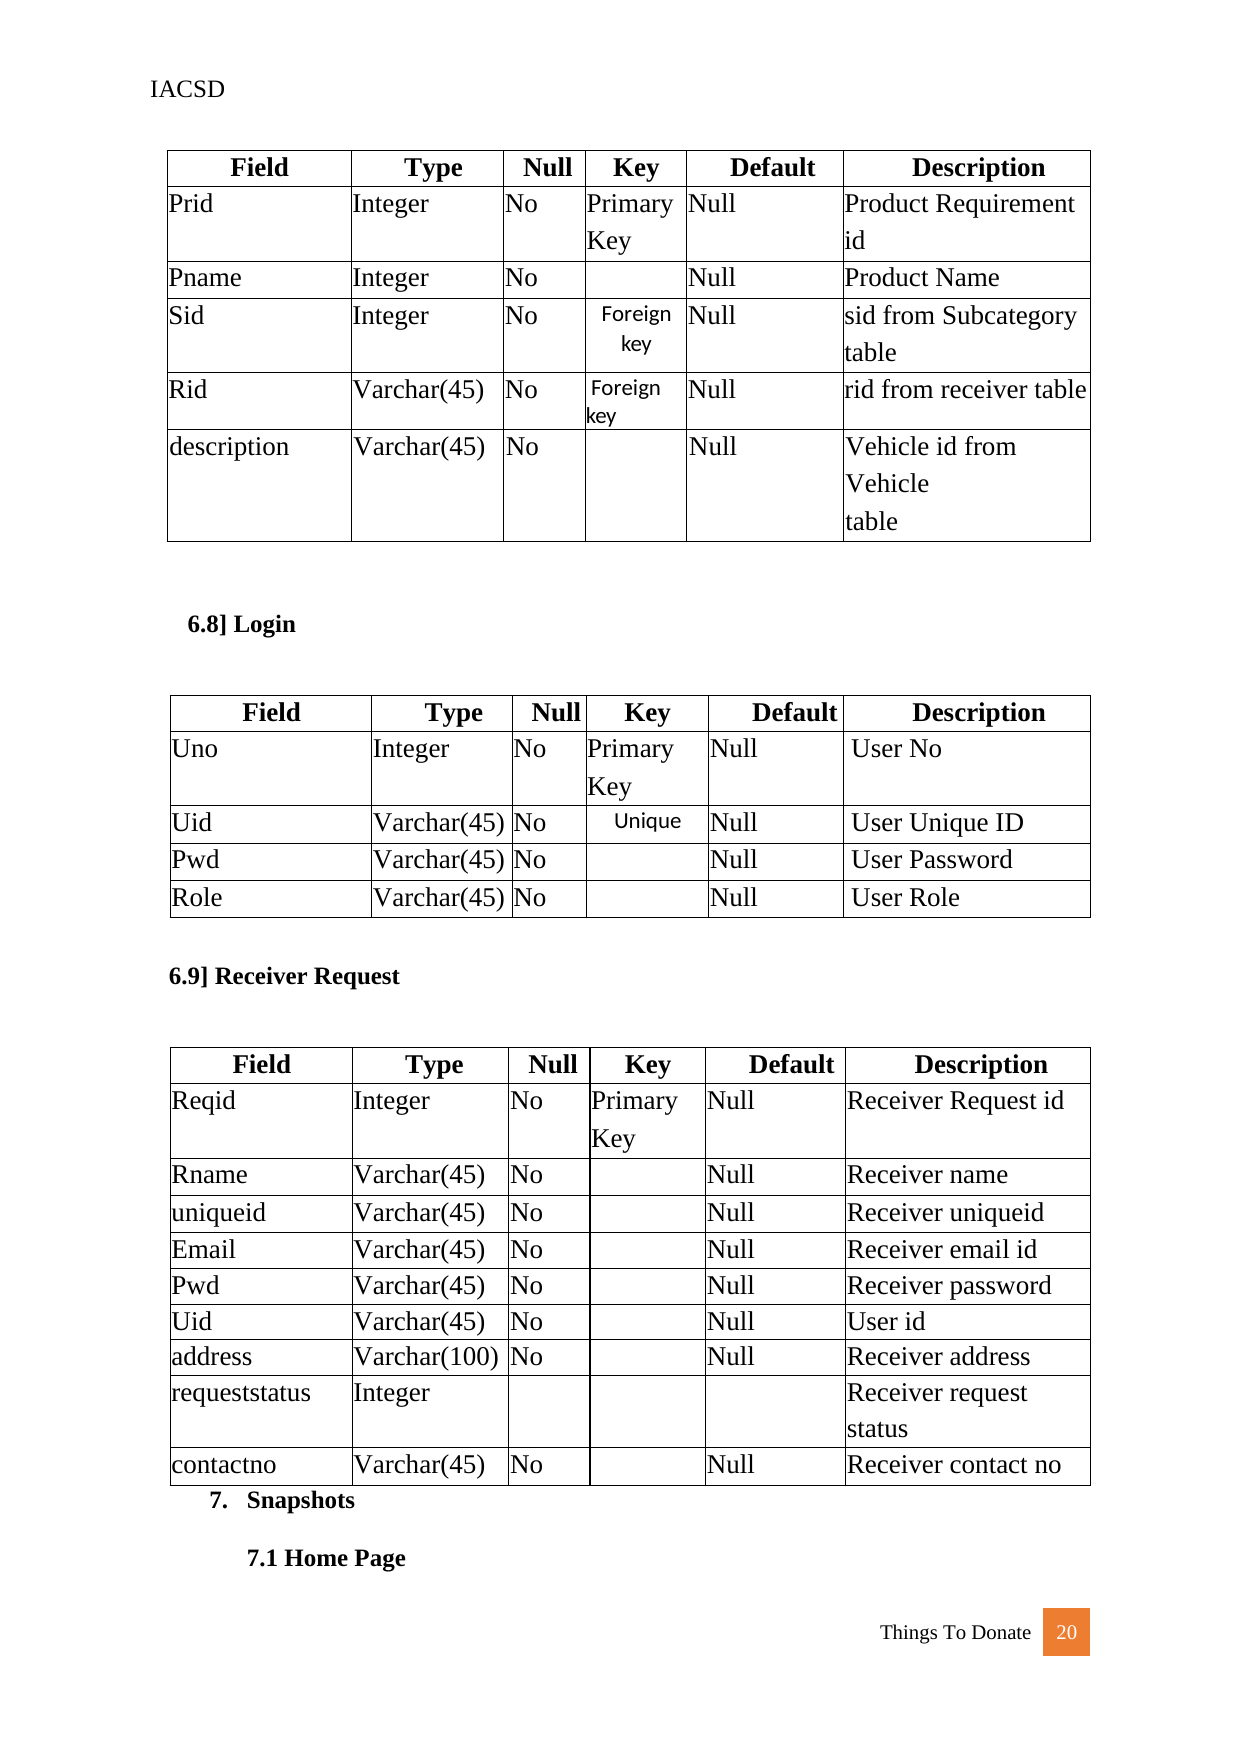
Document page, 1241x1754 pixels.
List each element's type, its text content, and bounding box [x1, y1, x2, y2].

table_cell No [509, 1448, 589, 1484]
table_header Description [844, 151, 1090, 186]
table_cell Varchar(45) [353, 1269, 508, 1304]
table_cell Null [706, 1340, 845, 1375]
table_cell Product Name [844, 262, 1090, 298]
table_cell [591, 1376, 705, 1447]
table_header Key [591, 1048, 705, 1083]
table_cell Integer [353, 1084, 508, 1157]
table_header Default [709, 696, 843, 731]
table_cell Unique [587, 806, 708, 842]
table_cell Null [706, 1233, 845, 1268]
table_cell Varchar(45) [372, 881, 512, 917]
table_cell Null [687, 187, 843, 261]
table_cell Sid [168, 299, 351, 372]
table_cell Null [706, 1196, 845, 1232]
table_cell No [504, 262, 585, 298]
table_cell No [513, 806, 586, 842]
table_cell Varchar(45) [353, 1233, 508, 1268]
table_header Field [168, 151, 351, 186]
table_cell Integer [352, 187, 503, 261]
table_cell [591, 1269, 705, 1304]
table_cell No [504, 430, 585, 541]
table_cell Null [709, 881, 843, 917]
table_cell Uid [171, 806, 371, 842]
table_cell Email [171, 1233, 352, 1268]
table_cell Product Requirement id [844, 187, 1090, 261]
table_cell Prid [168, 187, 351, 261]
table_cell uniqueid [171, 1196, 352, 1232]
table_cell User Password [844, 844, 1090, 880]
table_cell No [509, 1196, 589, 1232]
table_header Description [846, 1048, 1090, 1083]
table_cell Varchar(45) [353, 1159, 508, 1194]
table_header Default [706, 1048, 845, 1083]
table_cell Null [687, 373, 843, 429]
table_header Field [171, 1048, 352, 1083]
table_cell Varchar(45) [372, 844, 512, 880]
table_cell No [513, 881, 586, 917]
table_cell Null [709, 732, 843, 805]
table_cell Uno [171, 732, 371, 805]
table_cell Varchar(100) [353, 1340, 508, 1375]
table_cell User Unique ID [844, 806, 1090, 842]
table_cell Varchar(45) [352, 373, 503, 429]
table_cell Null [687, 299, 843, 372]
table_cell Primary Key [586, 187, 686, 261]
table_header Null [513, 696, 586, 731]
text 6.8] Login [187, 609, 1090, 638]
table_cell Null [709, 806, 843, 842]
table_cell Primary Key [587, 732, 708, 805]
table_cell User Role [844, 881, 1090, 917]
table_cell address [171, 1340, 352, 1375]
table_cell Receiver address [846, 1340, 1090, 1375]
table_cell Pwd [171, 1269, 352, 1304]
table_cell Integer [372, 732, 512, 805]
table_cell Uid [171, 1305, 352, 1339]
table_cell [706, 1376, 845, 1447]
table_cell No [509, 1084, 589, 1157]
table_cell Varchar(45) [353, 1196, 508, 1232]
table_cell Receiver uniqueid [846, 1196, 1090, 1232]
table_cell Varchar(45) [372, 806, 512, 842]
table_cell Rid [168, 373, 351, 429]
table_cell Null [706, 1159, 845, 1194]
table_header Description [844, 696, 1090, 731]
table_cell Receiver contact no [846, 1448, 1090, 1484]
table_header Null [504, 151, 585, 186]
table_cell Varchar(45) [352, 430, 503, 541]
table_cell Pwd [171, 844, 371, 880]
table_cell No [509, 1159, 589, 1194]
table_cell Receiver email id [846, 1233, 1090, 1268]
table_cell Null [687, 262, 843, 298]
table_cell Varchar(45) [353, 1305, 508, 1339]
table_cell Null [706, 1448, 845, 1484]
table_cell [591, 1159, 705, 1194]
table_header Key [587, 696, 708, 731]
table_cell Foreign key [586, 373, 686, 429]
table_cell Foreign key [586, 299, 686, 372]
table_cell Primary Key [591, 1084, 705, 1157]
table_header Default [687, 151, 843, 186]
table_cell No [504, 373, 585, 429]
table_cell Null [706, 1084, 845, 1157]
table_cell Integer [352, 262, 503, 298]
table_cell [586, 430, 686, 541]
table_cell Varchar(45) [353, 1448, 508, 1484]
table_cell [587, 844, 708, 880]
table_cell No [504, 187, 585, 261]
table_cell [587, 881, 708, 917]
table_cell Rname [171, 1159, 352, 1194]
table_header Type [353, 1048, 508, 1083]
table_cell [591, 1340, 705, 1375]
table_cell [591, 1448, 705, 1484]
table_cell Receiver name [846, 1159, 1090, 1194]
table_header Null [509, 1048, 589, 1083]
table_cell No [509, 1340, 589, 1375]
table_cell [591, 1305, 705, 1339]
table_cell [591, 1196, 705, 1232]
table_cell Null [706, 1305, 845, 1339]
table_cell Integer [352, 299, 503, 372]
table_header Type [352, 151, 503, 186]
table_cell No [509, 1233, 589, 1268]
table_cell No [513, 732, 586, 805]
list Snapshots [209, 1486, 1090, 1514]
table_cell Reqid [171, 1084, 352, 1157]
table_cell No [513, 844, 586, 880]
table_cell description [168, 430, 351, 541]
list Home Page [247, 1543, 1090, 1572]
table_cell Vehicle id from Vehicle table [844, 430, 1090, 541]
table_cell Pname [168, 262, 351, 298]
table_cell rid from receiver table [844, 373, 1090, 429]
table_cell Integer [353, 1376, 508, 1447]
table_cell sid from Subcategory table [844, 299, 1090, 372]
table_cell [586, 262, 686, 298]
table_cell User No [844, 732, 1090, 805]
table_cell Null [687, 430, 843, 541]
table_cell Receiver password [846, 1269, 1090, 1304]
table_cell Null [706, 1269, 845, 1304]
table_cell Null [709, 844, 843, 880]
table_header Field [171, 696, 371, 731]
table_cell No [504, 299, 585, 372]
table_cell User id [846, 1305, 1090, 1339]
table_header Type [372, 696, 512, 731]
text 6.9] Receiver Request [150, 961, 1090, 990]
table_cell requeststatus [171, 1376, 352, 1447]
table_header Key [586, 151, 686, 186]
table_cell No [509, 1305, 589, 1339]
table_cell No [509, 1269, 589, 1304]
table_cell Receiver Request id [846, 1084, 1090, 1157]
table_cell [509, 1376, 589, 1447]
table_cell Role [171, 881, 371, 917]
table_cell Receiver request status [846, 1376, 1090, 1447]
table_cell [591, 1233, 705, 1268]
table_cell contactno [171, 1448, 352, 1484]
